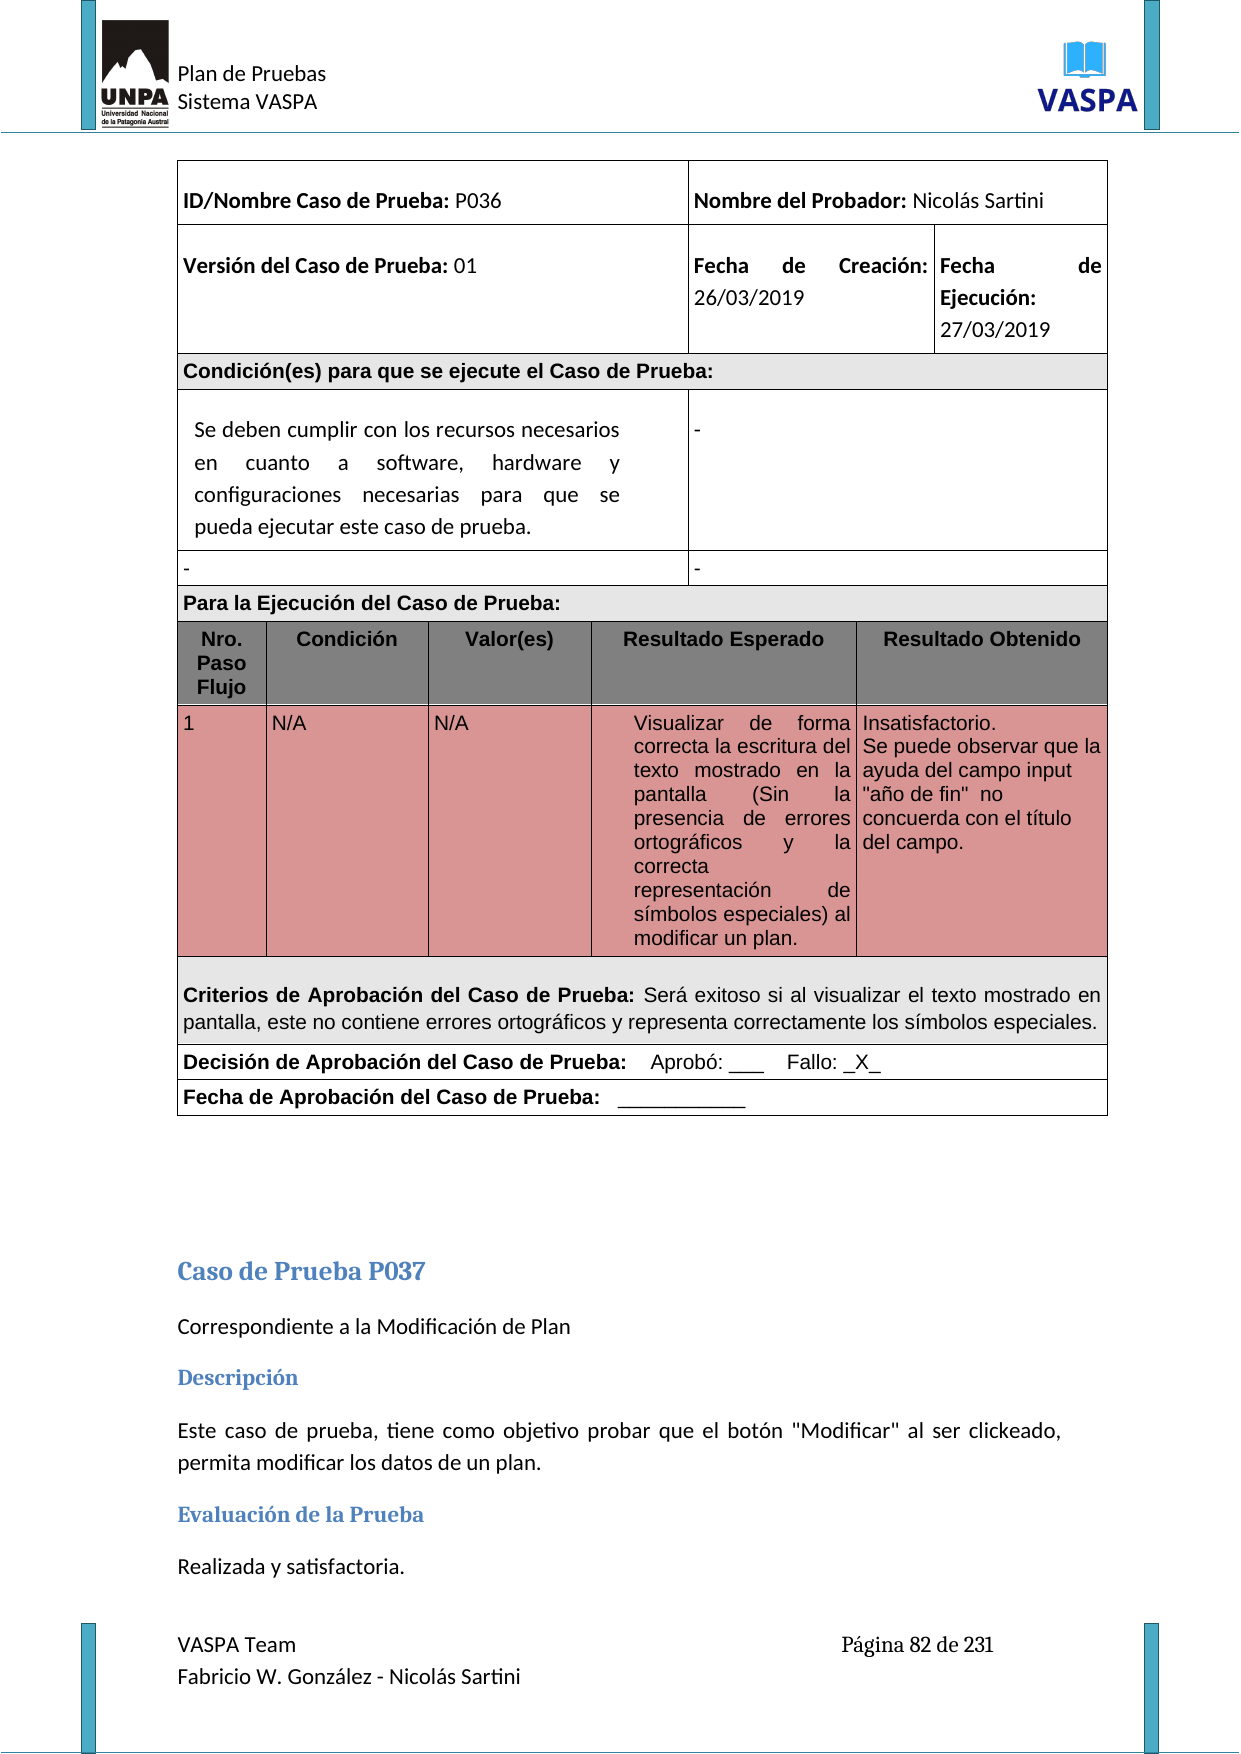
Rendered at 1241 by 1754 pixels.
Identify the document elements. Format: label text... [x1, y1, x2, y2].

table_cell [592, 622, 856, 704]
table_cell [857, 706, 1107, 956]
text Realizada y satisfactoria. [177, 1552, 1063, 1581]
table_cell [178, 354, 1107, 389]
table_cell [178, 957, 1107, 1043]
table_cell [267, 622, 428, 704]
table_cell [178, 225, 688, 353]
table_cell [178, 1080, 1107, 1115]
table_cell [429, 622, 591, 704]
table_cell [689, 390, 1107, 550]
picture [100, 18, 170, 129]
text Descripción [177, 1365, 1063, 1392]
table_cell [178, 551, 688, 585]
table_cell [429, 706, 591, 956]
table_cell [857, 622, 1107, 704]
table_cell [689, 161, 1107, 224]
text Correspondiente a la Modificación de Plan [177, 1312, 1063, 1340]
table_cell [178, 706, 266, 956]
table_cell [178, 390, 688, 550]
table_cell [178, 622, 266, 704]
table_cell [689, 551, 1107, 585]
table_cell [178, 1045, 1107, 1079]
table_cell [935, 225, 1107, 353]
text Caso de Prueba P037 [177, 1256, 1063, 1287]
picture [1032, 21, 1143, 132]
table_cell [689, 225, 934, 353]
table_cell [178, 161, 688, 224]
text Este caso de prueba, tiene como objetivo probar que el botón "Modificar" al ser clickeado, permita modificar los datos de un plan. [177, 1416, 1063, 1476]
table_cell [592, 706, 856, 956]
text Evaluación de la Prueba [177, 1501, 1063, 1528]
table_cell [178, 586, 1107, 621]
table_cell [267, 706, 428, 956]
